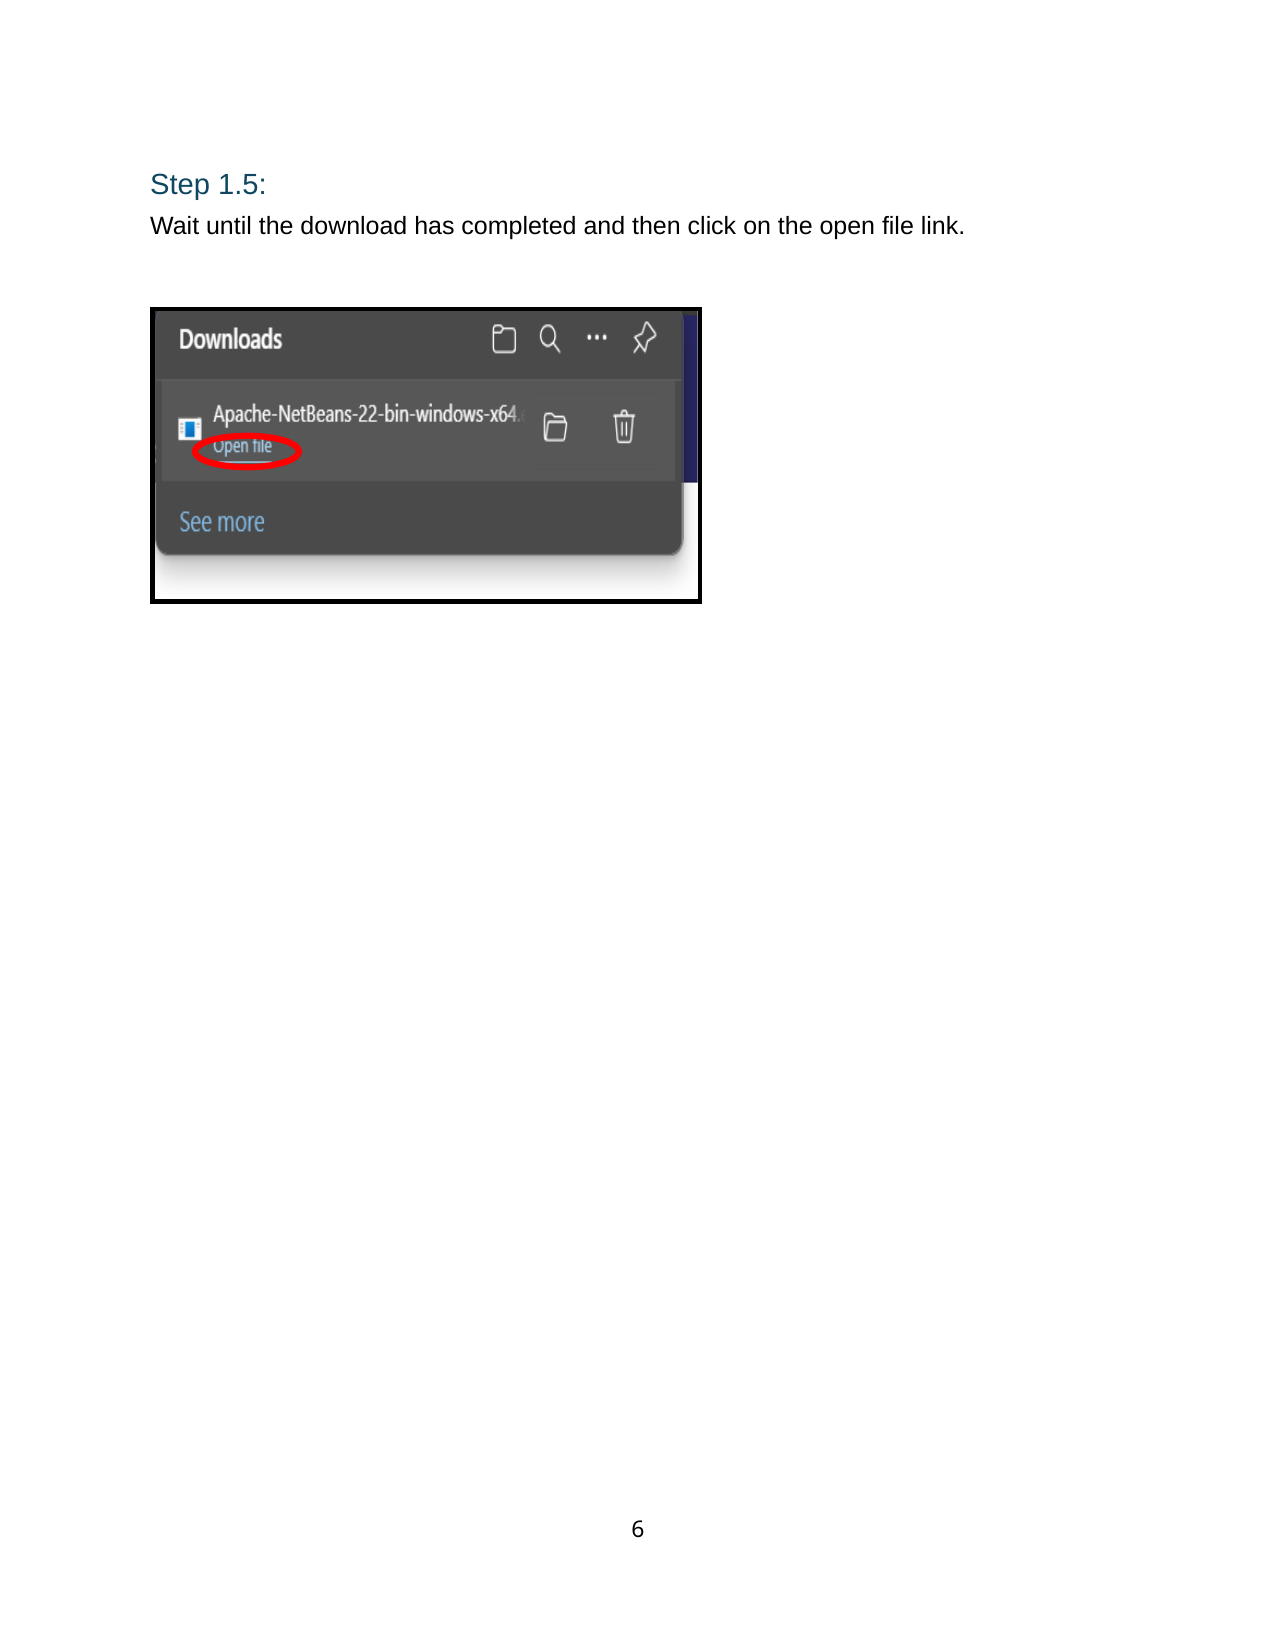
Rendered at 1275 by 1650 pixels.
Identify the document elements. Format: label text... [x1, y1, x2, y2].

subtitle Step 1.5: [150, 167, 1125, 200]
text Wait until the download has completed and then click on the open file link. [150, 211, 1125, 240]
picture [155, 311, 698, 599]
